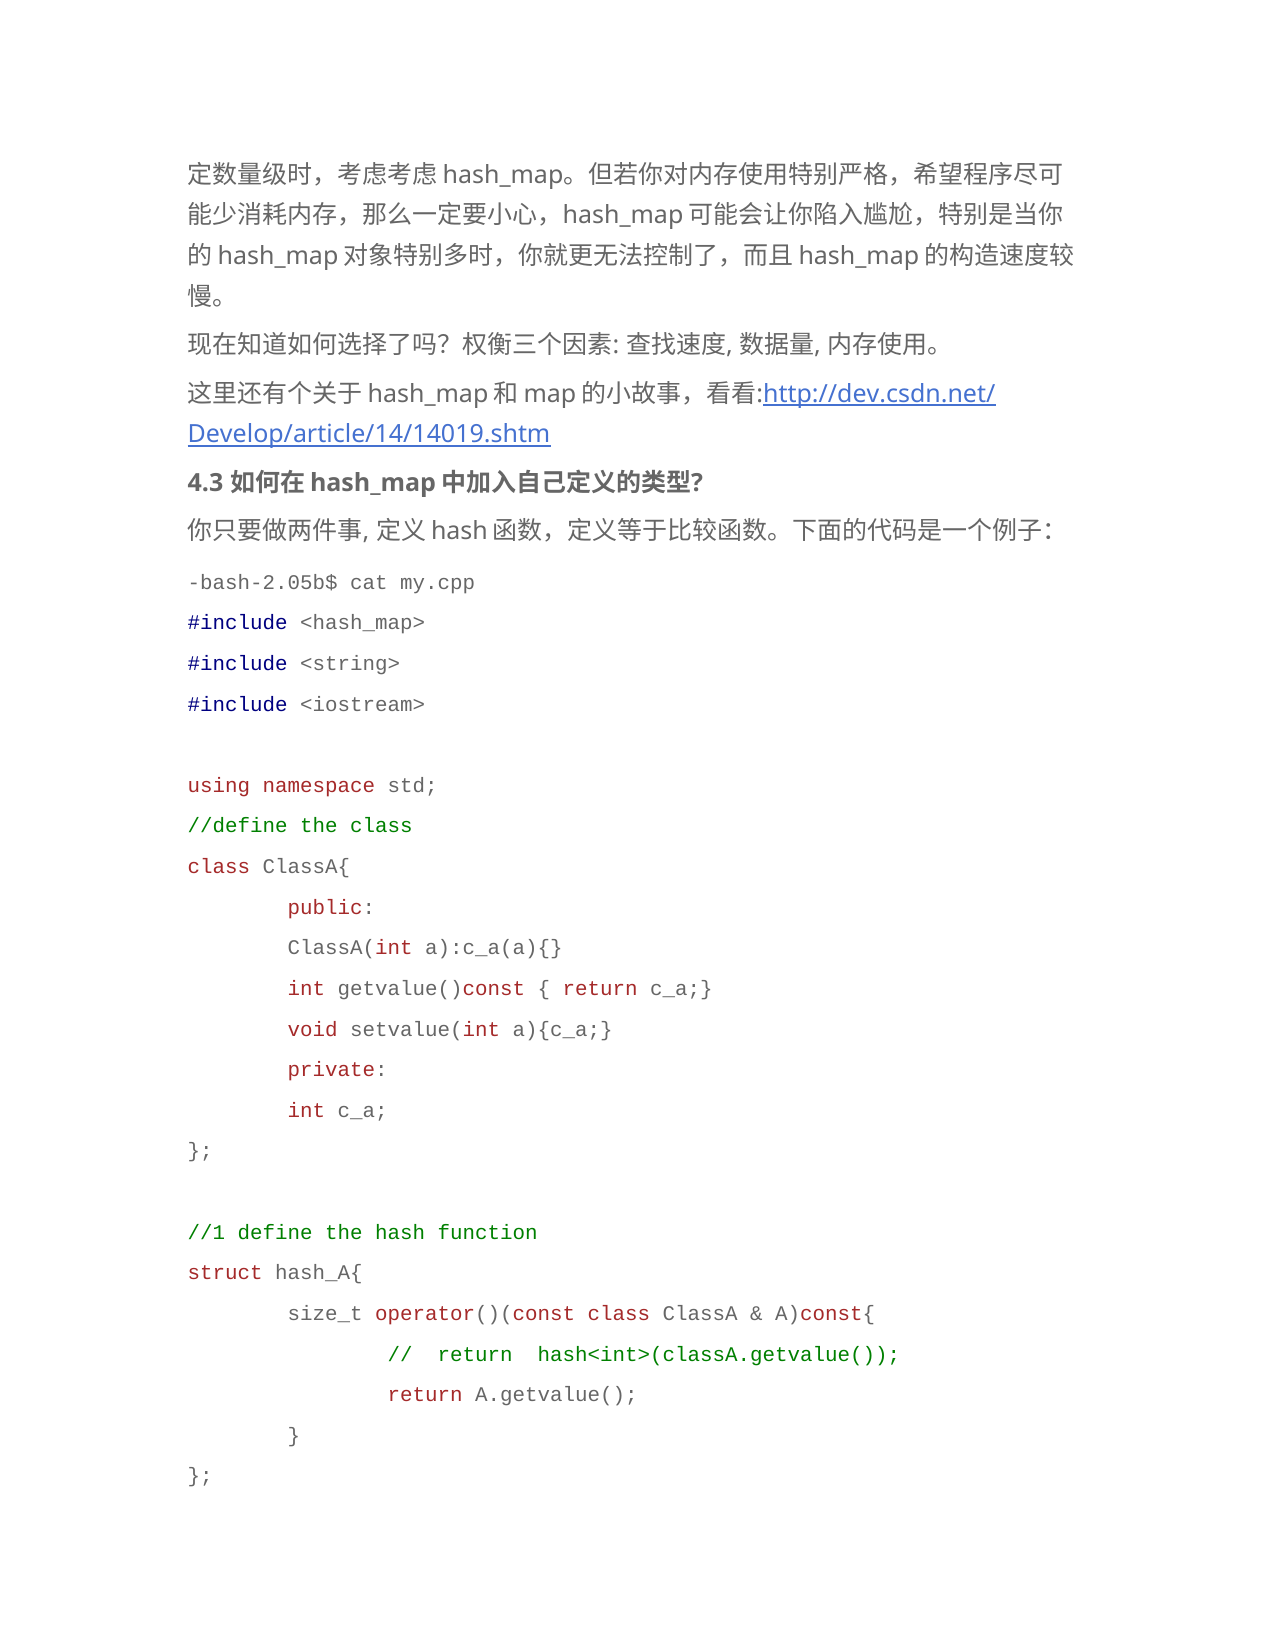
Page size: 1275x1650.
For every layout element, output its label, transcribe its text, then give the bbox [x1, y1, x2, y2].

text 现在知道如何选择了吗？权衡三个因素: 查找速度, 数据量, 内存使用。 [187, 320, 1087, 361]
text #include <string> [187, 636, 1087, 677]
text //define the class [187, 798, 1087, 839]
text int getvalue()const { return c_a;} [187, 961, 1087, 1002]
text } [187, 1408, 1087, 1448]
text 4.3 如何在hash_map中加入自己定义的类型? [187, 458, 1087, 498]
text }; [187, 1123, 1087, 1164]
text return A.getvalue(); [187, 1367, 1087, 1408]
text class ClassA{ [187, 839, 1087, 880]
text 这里还有个关于hash_map和map的小故事，看看:http://dev.csdn.net/Develop/article/14/14019.shtm [187, 369, 1087, 450]
text private: [187, 1042, 1087, 1083]
text struct hash_A{ [187, 1245, 1087, 1286]
text // return hash<int>(classA.getvalue()); [187, 1327, 1087, 1367]
text void setvalue(int a){c_a;} [187, 1002, 1087, 1042]
text using namespace std; [187, 758, 1087, 798]
text }; [187, 1448, 1087, 1489]
text size_t operator()(const class ClassA & A)const{ [187, 1286, 1087, 1327]
text public: [187, 880, 1087, 920]
text #include <iostream> [187, 677, 1087, 717]
text #include <hash_map> [187, 595, 1087, 636]
text 你只要做两件事, 定义hash函数，定义等于比较函数。下面的代码是一个例子： [187, 506, 1087, 547]
text int c_a; [187, 1083, 1087, 1123]
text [187, 150, 1087, 312]
text -bash-2.05b$ cat my.cpp [187, 555, 1087, 595]
text ClassA(int a):c_a(a){} [187, 920, 1087, 961]
text //1 define the hash function [187, 1205, 1087, 1245]
